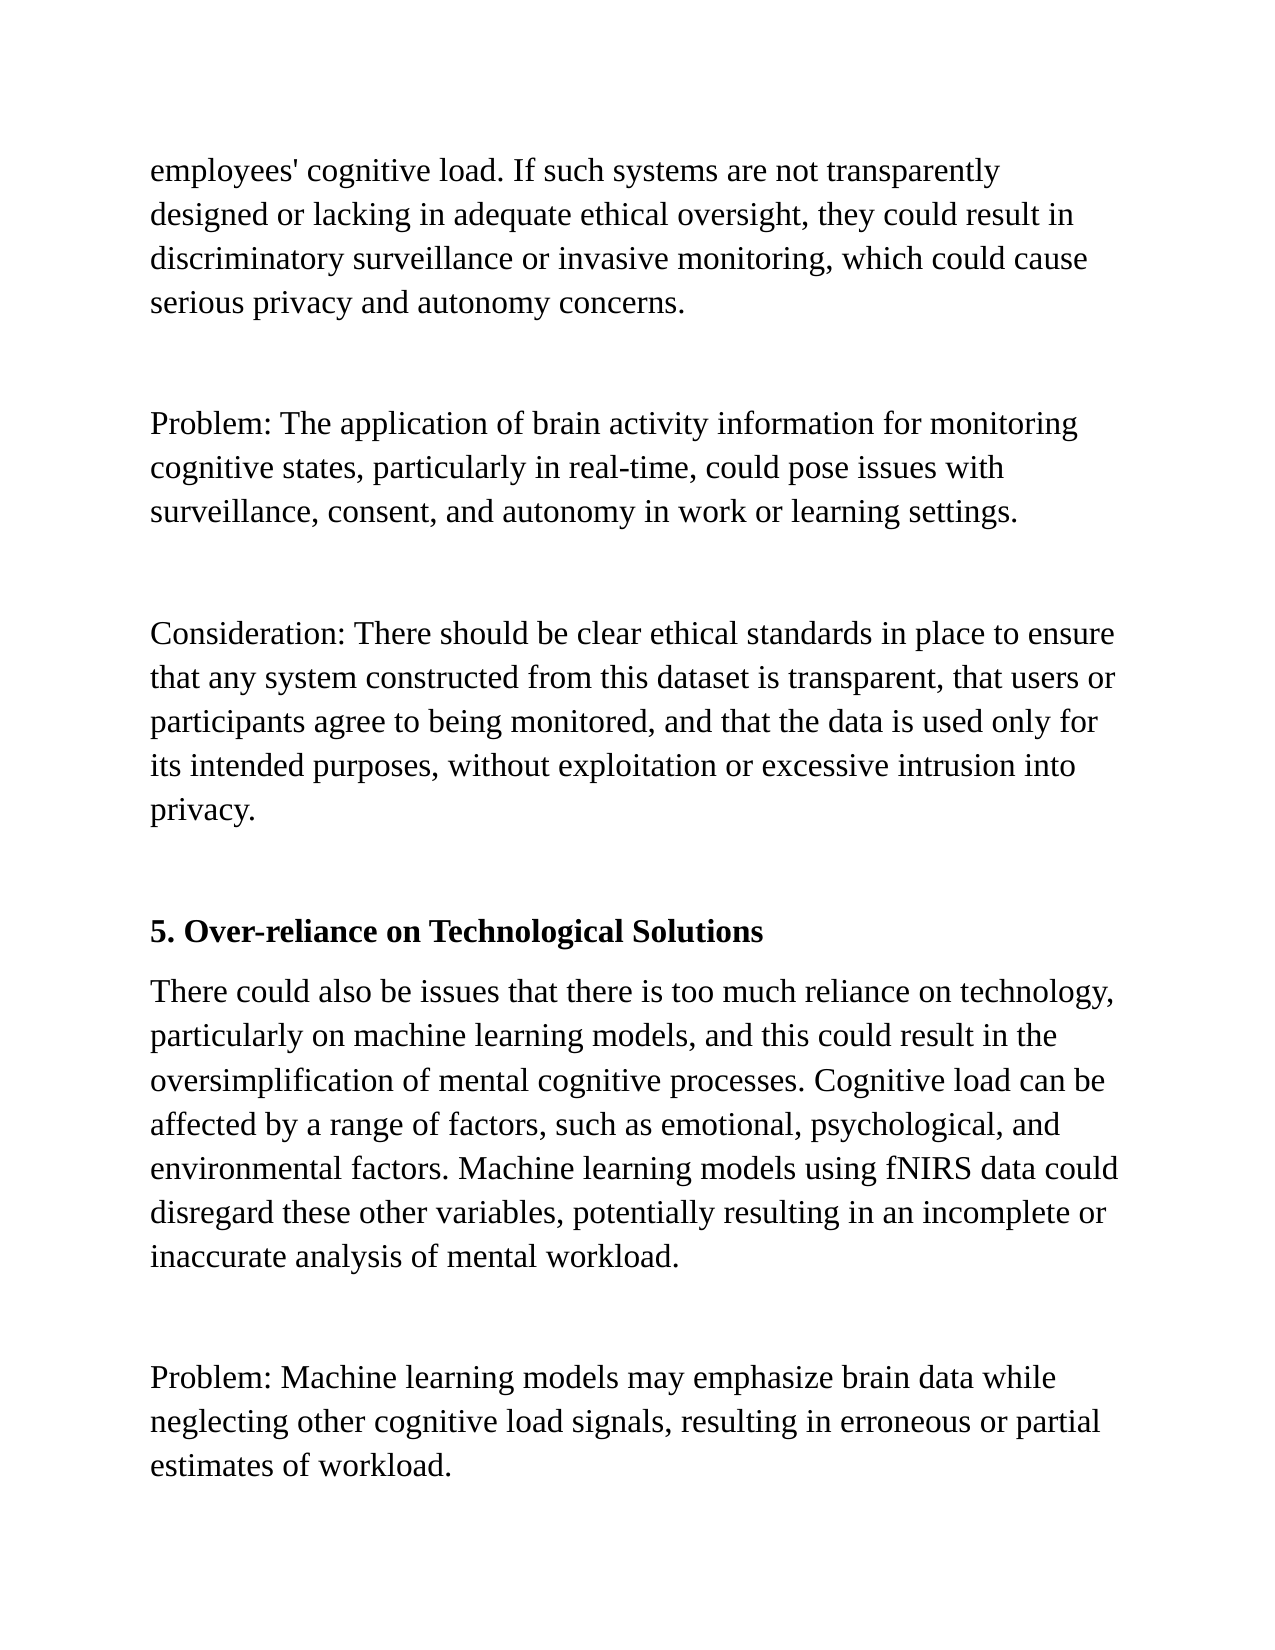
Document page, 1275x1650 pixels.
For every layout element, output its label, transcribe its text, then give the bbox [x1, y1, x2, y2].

text 5. Over-reliance on Technological Solutions [150, 911, 1125, 949]
text There could also be issues that there is too much reliance on technology, particularly on machine learning models, and this could result in the oversimplification of mental cognitive processes. Cognitive load can be affected by a range of factors, such as emotional, psychological, and environmental factors. Machine learning models using fNIRS data could disregard these other variables, potentially resulting in an incomplete or inaccurate analysis of mental workload. [150, 972, 1125, 1274]
text Problem: Machine learning models may emphasize brain data while neglecting other cognitive load signals, resulting in erroneous or partial estimates of workload. [150, 1357, 1125, 1484]
text Consideration: There should be clear ethical standards in place to ensure that any system constructed from this dataset is transparent, that users or participants agree to being monitored, and that the data is used only for its intended purposes, without exploitation or excessive intrusion into privacy. [150, 613, 1125, 828]
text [150, 150, 1125, 321]
text Problem: The application of brain activity information for monitoring cognitive states, particularly in real-time, could pose issues with surveillance, consent, and autonomy in work or learning settings. [150, 404, 1125, 530]
